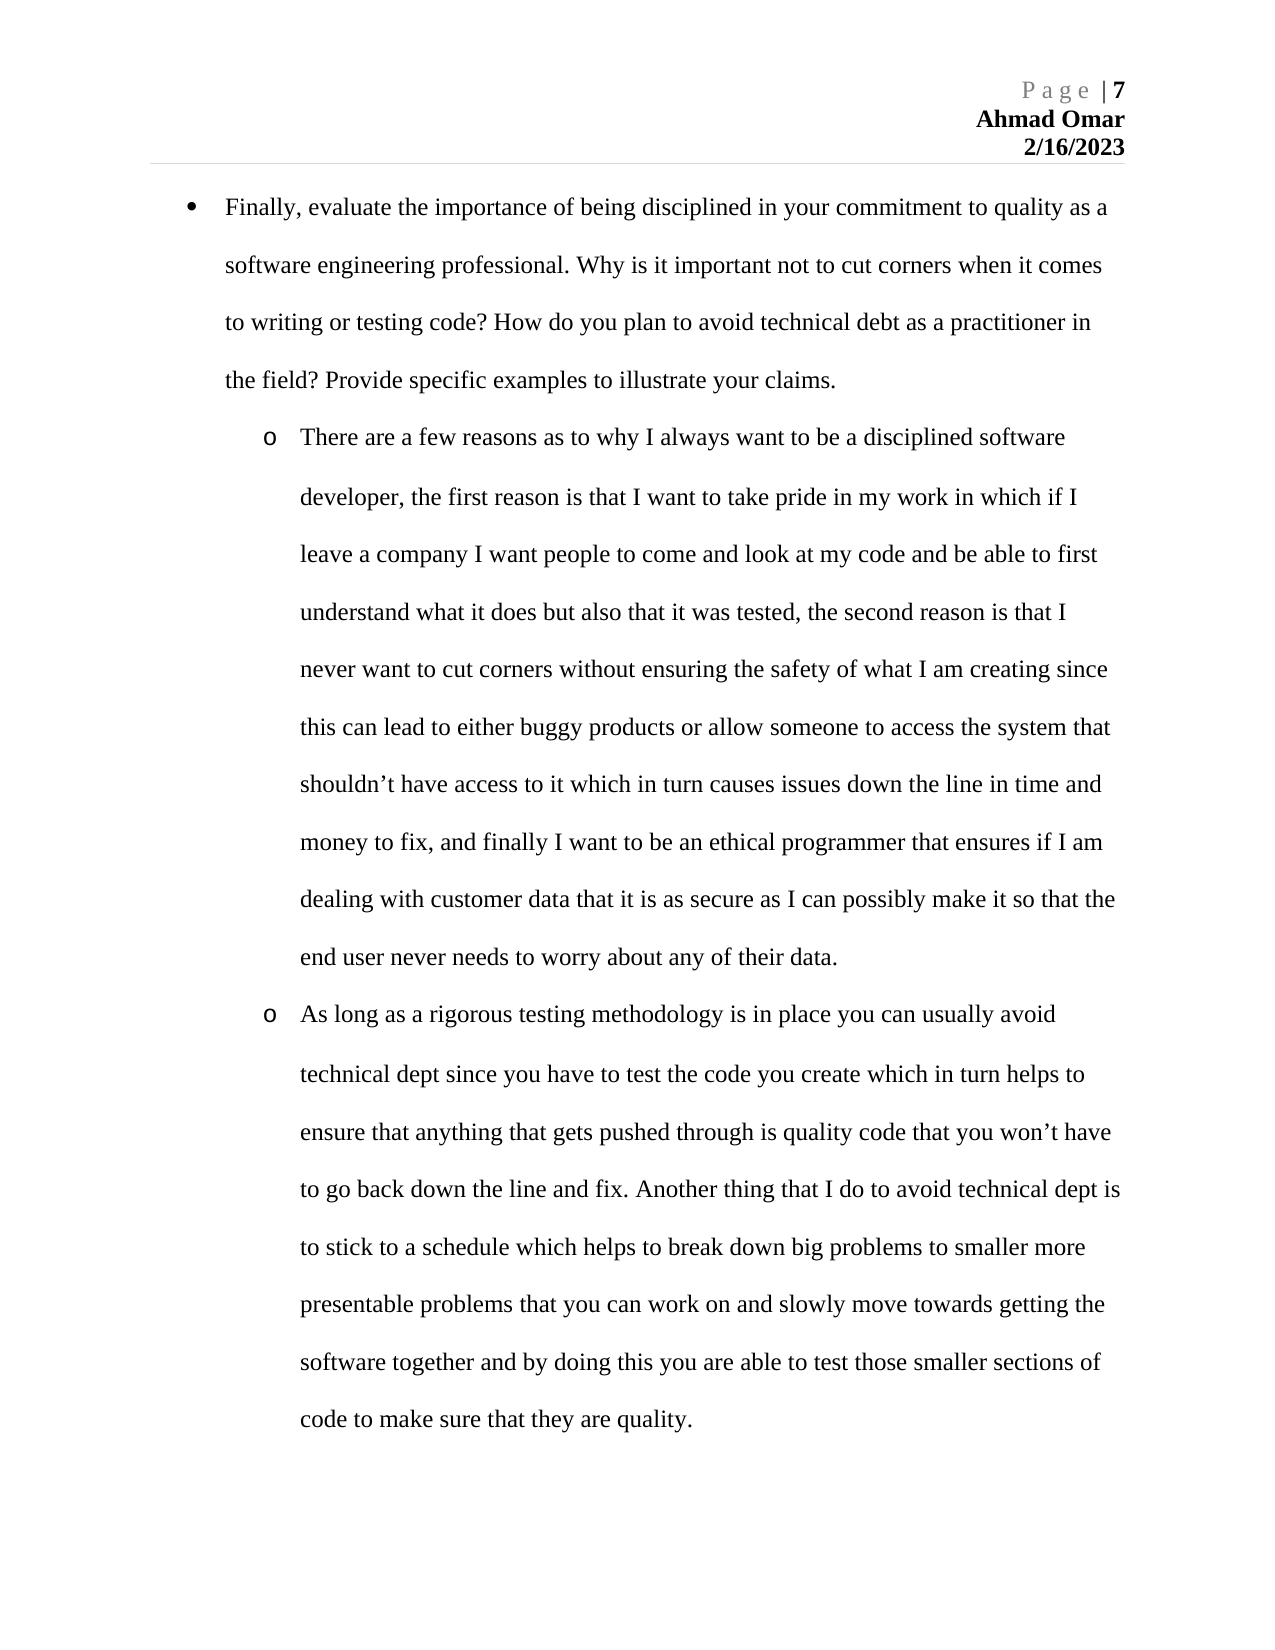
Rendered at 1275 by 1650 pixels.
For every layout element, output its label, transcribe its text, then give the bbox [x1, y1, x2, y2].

list Finally, evaluate the importance of being disciplined in your commitment to quality as a software engineering professional. Why is it important not to cut corners when it comes to writing or testing code? How do you plan to avoid technical debt as a practitioner in the field? Provide specific examples to illustrate your claims. [187, 192, 1125, 394]
list There are a few reasons as to why I always want to be a disciplined software developer, the first reason is that I want to take pride in my work in which if I leave a company I want people to come and look at my code and be able to first understand what it does but also that it was tested, the second reason is that I never want to cut corners without ensuring the safety of what I am creating since this can lead to either buggy products or allow someone to access the system that shouldn’t have access to it which in turn causes issues down the line in time and money to fix, and finally I want to be an ethical programmer that ensures if I am dealing with customer data that it is as secure as I can possibly make it so that the end user never needs to worry about any of their data. [262, 422, 1125, 971]
list As long as a rigorous testing methodology is in place you can usually avoid technical dept since you have to test the code you create which in turn helps to ensure that anything that gets pushed through is quality code that you won’t have to go back down the line and fix. Another thing that I do to avoid technical dept is to stick to a schedule which helps to break down big problems to smaller more presentable problems that you can work on and slowly move towards getting the software together and by doing this you are able to test those smaller sections of code to make sure that they are quality. [262, 999, 1125, 1433]
